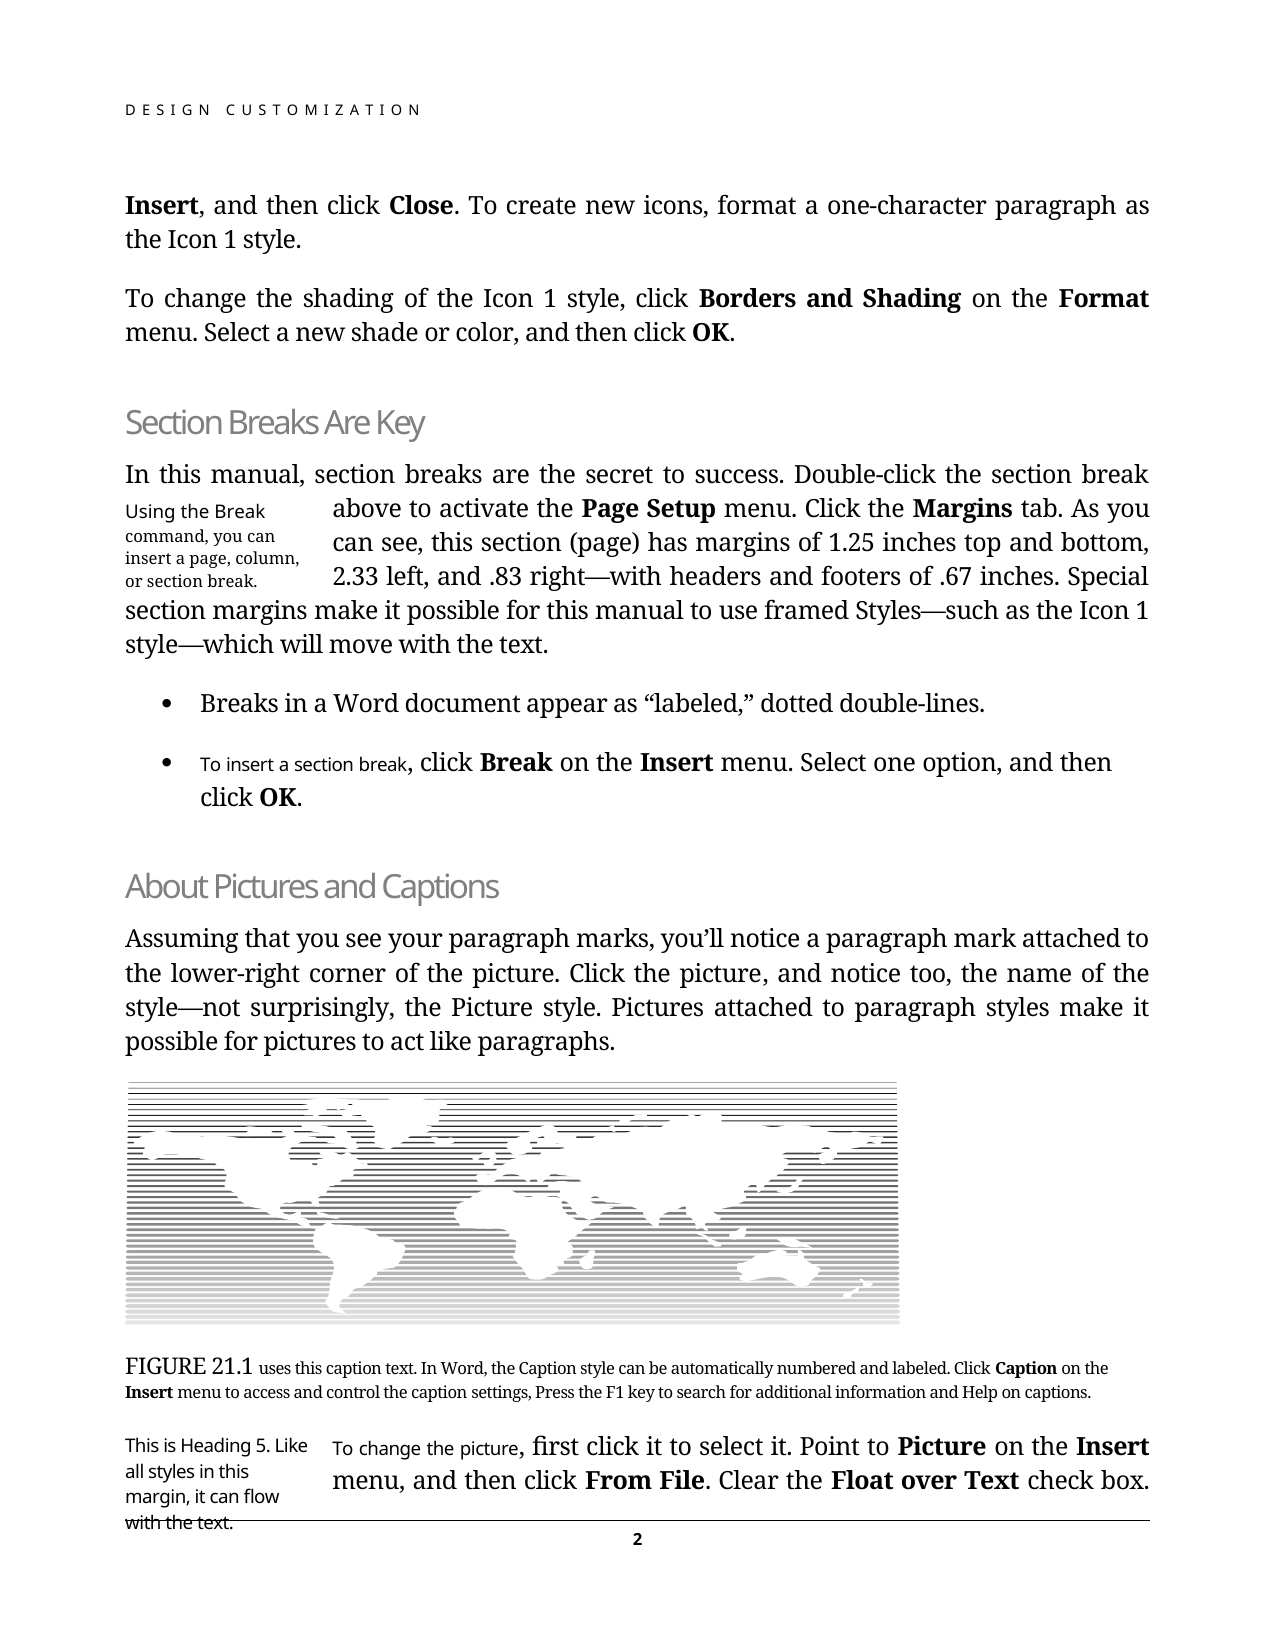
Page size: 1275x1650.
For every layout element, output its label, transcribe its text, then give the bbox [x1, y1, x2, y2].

subtitle Section Breaks Are Key [125, 399, 1150, 444]
subtitle About Pictures and Captions [125, 863, 1150, 909]
text Assuming that you see your paragraph marks, you’ll notice a paragraph mark attached to the lower-right corner of the picture. Click the picture, and notice too, the name of the style—not surprisingly, the Picture style. Pictures attached to paragraph styles make it possible for pictures to act like paragraphs. [125, 921, 1150, 1057]
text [125, 1428, 1150, 1497]
list Breaks in a Word document appear as “labeled,” dotted double-lines. [162, 686, 1112, 720]
subtitle This is Heading 5. Like all styles in this margin, it can flow with the text. [125, 1433, 312, 1535]
text Figure 21.1 uses this caption text. In Word, the Caption style can be automatically numbered and labeled. Click Caption on the Insert menu to access and control the caption settings, Press the F1 key to search for additional information and Help on captions. [125, 1349, 1150, 1403]
subtitle Using the Break command, you can insert a page, column, or section break. [125, 499, 312, 592]
text To change the shading of the Icon 1 style, click Borders and Shading on the Format menu. Select a new shade or color, and then click OK. [125, 281, 1150, 349]
list To insert a section break, click Break on the Insert menu. Select one option, and then click OK. [162, 745, 1112, 813]
text In this manual, section breaks are the secret to success. Double-click the section break above to activate the Page Setup menu. Click the Margins tab. As you can see, this section (page) has margins of 1.25 inches top and bottom, 2.33 left, and .83 right—with headers and footers of .67 inches. Special section margins make it possible for this manual to use framed Styles—such as the Icon 1 style—which will move with the text. [125, 457, 1150, 661]
